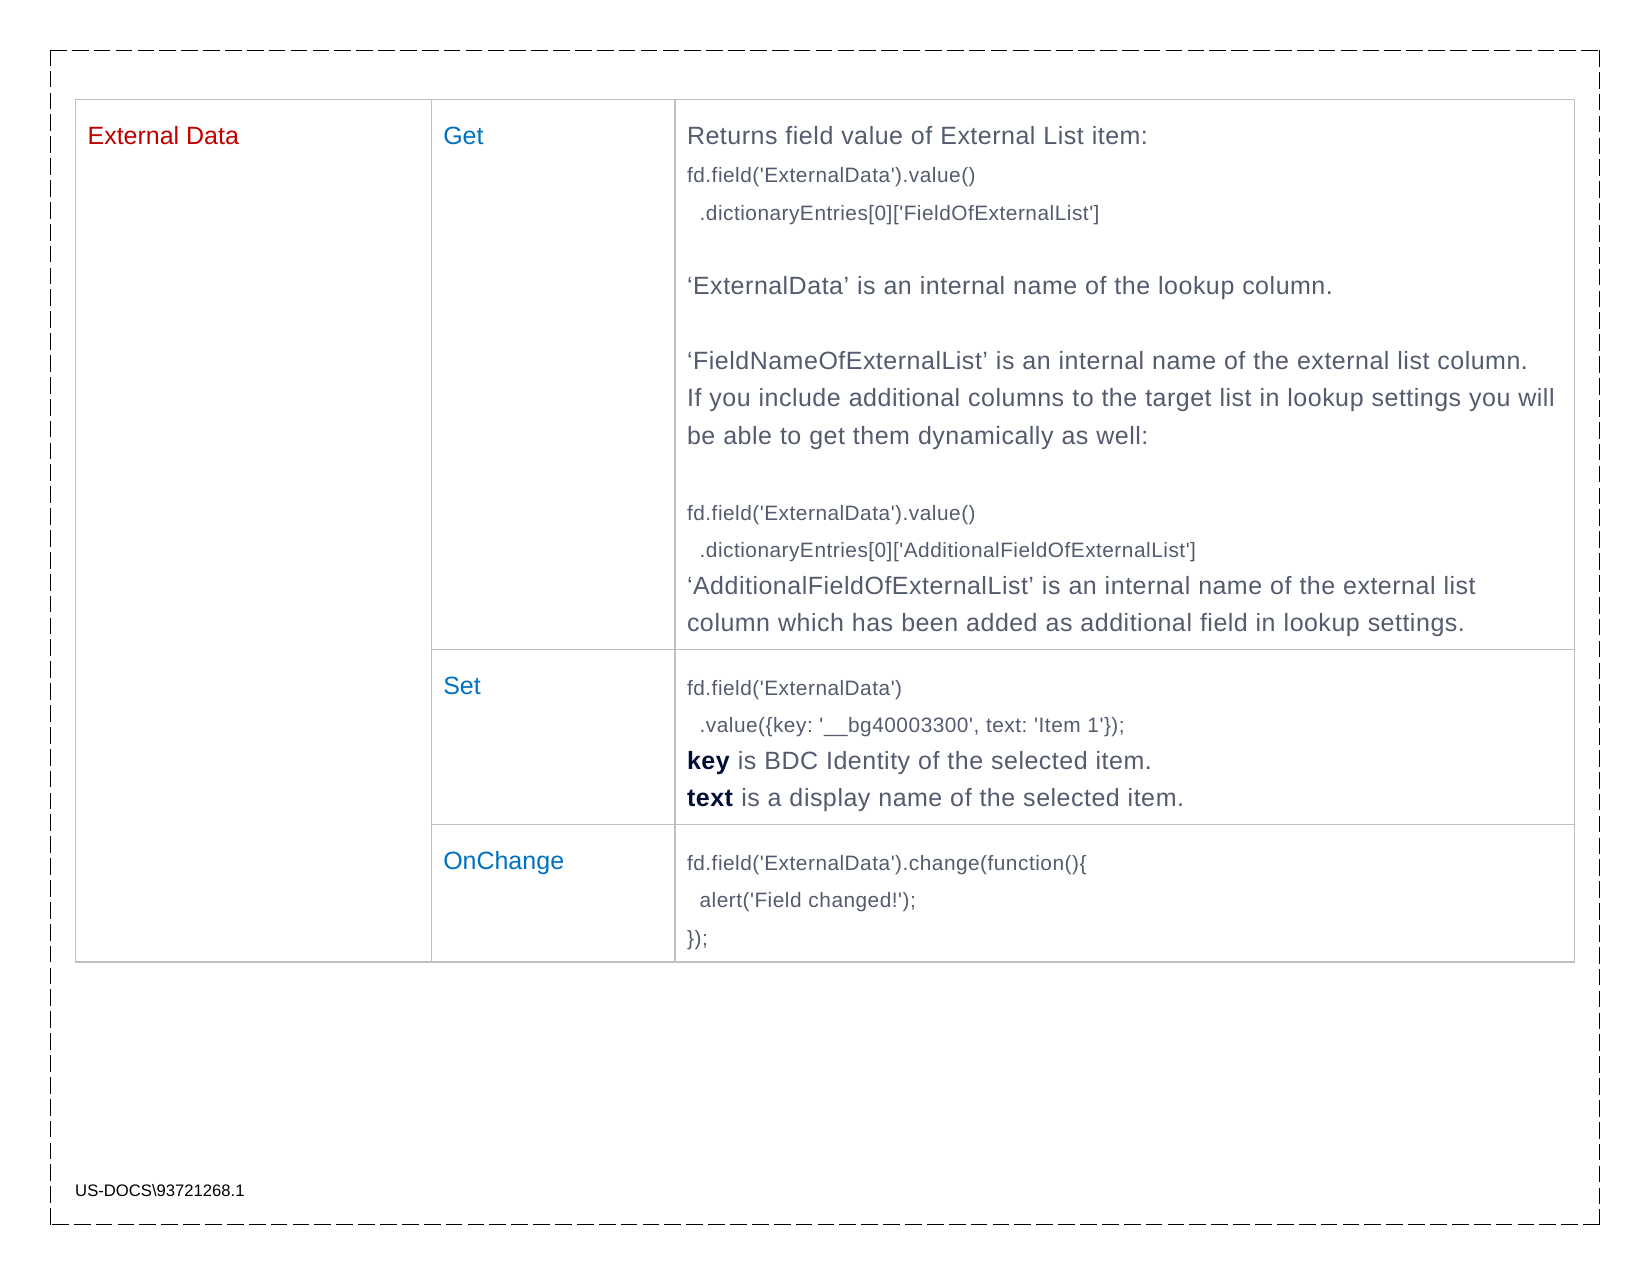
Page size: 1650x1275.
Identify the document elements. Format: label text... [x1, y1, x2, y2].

table_cell fd.field('ExternalData') .value({key: '__bg40003300', text: 'Item 1'}); key is BDC Identity of the selected item. text is a display name of the selected item. [676, 650, 1574, 824]
table_cell OnChange [432, 825, 674, 961]
table_cell Returns field value of External List item: fd.field('ExternalData').value() .dictionaryEntries[0]['FieldOfExternalList'] ‘ExternalData’ is an internal name of the lookup column. ‘FieldNameOfExternalList’ is an internal name of the external list column. If you include additional columns to the target list in lookup settings you will be able to get them dynamically as well: fd.field('ExternalData').value() .dictionaryEntries[0]['AdditionalFieldOfExternalList'] ‘AdditionalFieldOfExternalList’ is an internal name of the external list column which has been added as additional field in lookup settings. [676, 100, 1574, 649]
table_cell fd.field('ExternalData').change(function(){ alert('Field changed!'); }); [676, 825, 1574, 961]
table_cell External Data [76, 100, 431, 961]
table_cell Set [432, 650, 674, 824]
table_cell Get [432, 100, 674, 649]
